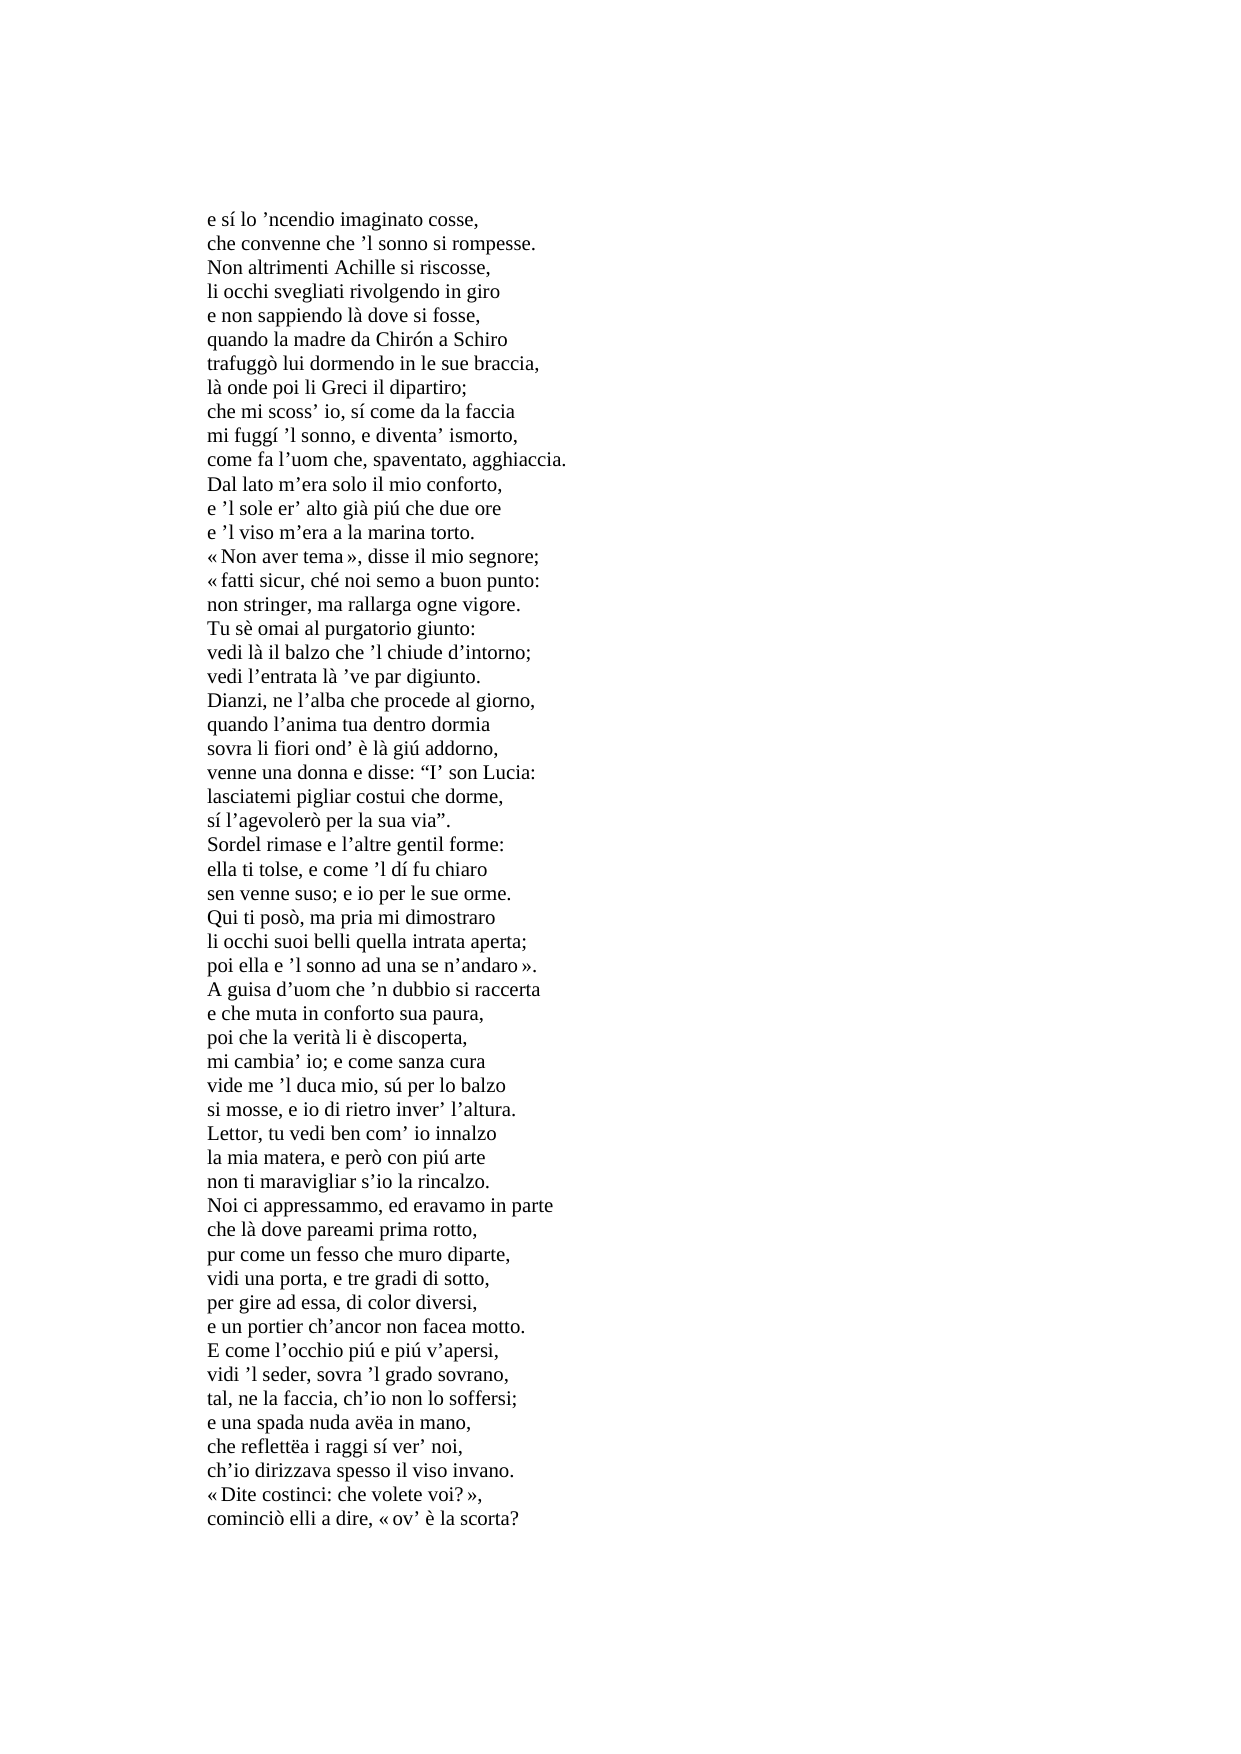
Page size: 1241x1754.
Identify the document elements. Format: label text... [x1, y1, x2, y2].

text e una spada nuda avëa in mano, [207, 1410, 1033, 1434]
text sí l’agevolerò per la sua via”. [207, 808, 1033, 832]
text Tu sè omai al purgatorio giunto: [207, 616, 1033, 640]
text poi ella e ’l sonno ad una se n’andaro ». [207, 953, 1033, 977]
text poi che la verità li è discoperta, [207, 1025, 1033, 1049]
text « fatti sicur, ché noi semo a buon punto: [207, 568, 1033, 592]
text non stringer, ma rallarga ogne vigore. [207, 592, 1033, 616]
text per gire ad essa, di color diversi, [207, 1289, 1033, 1314]
text E come l’occhio piú e piú v’apersi, [207, 1338, 1033, 1362]
text Qui ti posò, ma pria mi dimostraro [207, 904, 1033, 929]
text pur come un fesso che muro diparte, [207, 1241, 1033, 1266]
text sovra li fiori ond’ è là giú addorno, [207, 736, 1033, 760]
text Dianzi, ne l’alba che procede al giorno, [207, 688, 1033, 712]
text Noi ci appressammo, ed eravamo in parte [207, 1193, 1033, 1217]
text A guisa d’uom che ’n dubbio si raccerta [207, 977, 1033, 1001]
text Lettor, tu vedi ben com’ io innalzo [207, 1121, 1033, 1145]
text Sordel rimase e l’altre gentil forme: [207, 832, 1033, 856]
text che mi scoss’ io, sí come da la faccia [207, 399, 1033, 423]
text cominciò elli a dire, « ov’ è la scorta? [207, 1506, 1033, 1530]
text « Non aver tema », disse il mio segnore; [207, 544, 1033, 568]
text mi fuggí ’l sonno, e diventa’ ismorto, [207, 423, 1033, 447]
text la mia matera, e però con piú arte [207, 1145, 1033, 1169]
text Dal lato m’era solo il mio conforto, [207, 471, 1033, 496]
text e ’l sole er’ alto già piú che due ore [207, 496, 1033, 519]
text ch’io dirizzava spesso il viso invano. [207, 1458, 1033, 1482]
text vedi l’entrata là ’ve par digiunto. [207, 664, 1033, 688]
text trafuggò lui dormendo in le sue braccia, [207, 351, 1033, 375]
text vedi là il balzo che ’l chiude d’intorno; [207, 640, 1033, 664]
text come fa l’uom che, spaventato, agghiaccia. [207, 447, 1033, 471]
text che reflettëa i raggi sí ver’ noi, [207, 1434, 1033, 1458]
text ella ti tolse, e come ’l dí fu chiaro [207, 856, 1033, 881]
text e non sappiendo là dove si fosse, [207, 303, 1033, 327]
text vidi una porta, e tre gradi di sotto, [207, 1266, 1033, 1289]
text si mosse, e io di rietro inver’ l’altura. [207, 1097, 1033, 1121]
text e sí lo ’ncendio imaginato cosse, [207, 207, 1033, 231]
text vidi ’l seder, sovra ’l grado sovrano, [207, 1362, 1033, 1386]
text Non altrimenti Achille si riscosse, [207, 255, 1033, 279]
text venne una donna e disse: “I’ son Lucia: [207, 760, 1033, 784]
text li occhi suoi belli quella intrata aperta; [207, 929, 1033, 953]
text sen venne suso; e io per le sue orme. [207, 881, 1033, 904]
text non ti maravigliar s’io la rincalzo. [207, 1169, 1033, 1193]
text e ’l viso m’era a la marina torto. [207, 519, 1033, 544]
text che convenne che ’l sonno si rompesse. [207, 231, 1033, 255]
text che là dove pareami prima rotto, [207, 1217, 1033, 1241]
text quando l’anima tua dentro dormia [207, 712, 1033, 736]
text e che muta in conforto sua paura, [207, 1001, 1033, 1025]
text e un portier ch’ancor non facea motto. [207, 1314, 1033, 1338]
text tal, ne la faccia, ch’io non lo soffersi; [207, 1386, 1033, 1410]
text quando la madre da Chirón a Schiro [207, 327, 1033, 351]
text vide me ’l duca mio, sú per lo balzo [207, 1073, 1033, 1097]
text mi cambia’ io; e come sanza cura [207, 1049, 1033, 1073]
text lasciatemi pigliar costui che dorme, [207, 784, 1033, 808]
text li occhi svegliati rivolgendo in giro [207, 279, 1033, 303]
text « Dite costinci: che volete voi? », [207, 1482, 1033, 1506]
text là onde poi li Greci il dipartiro; [207, 375, 1033, 399]
